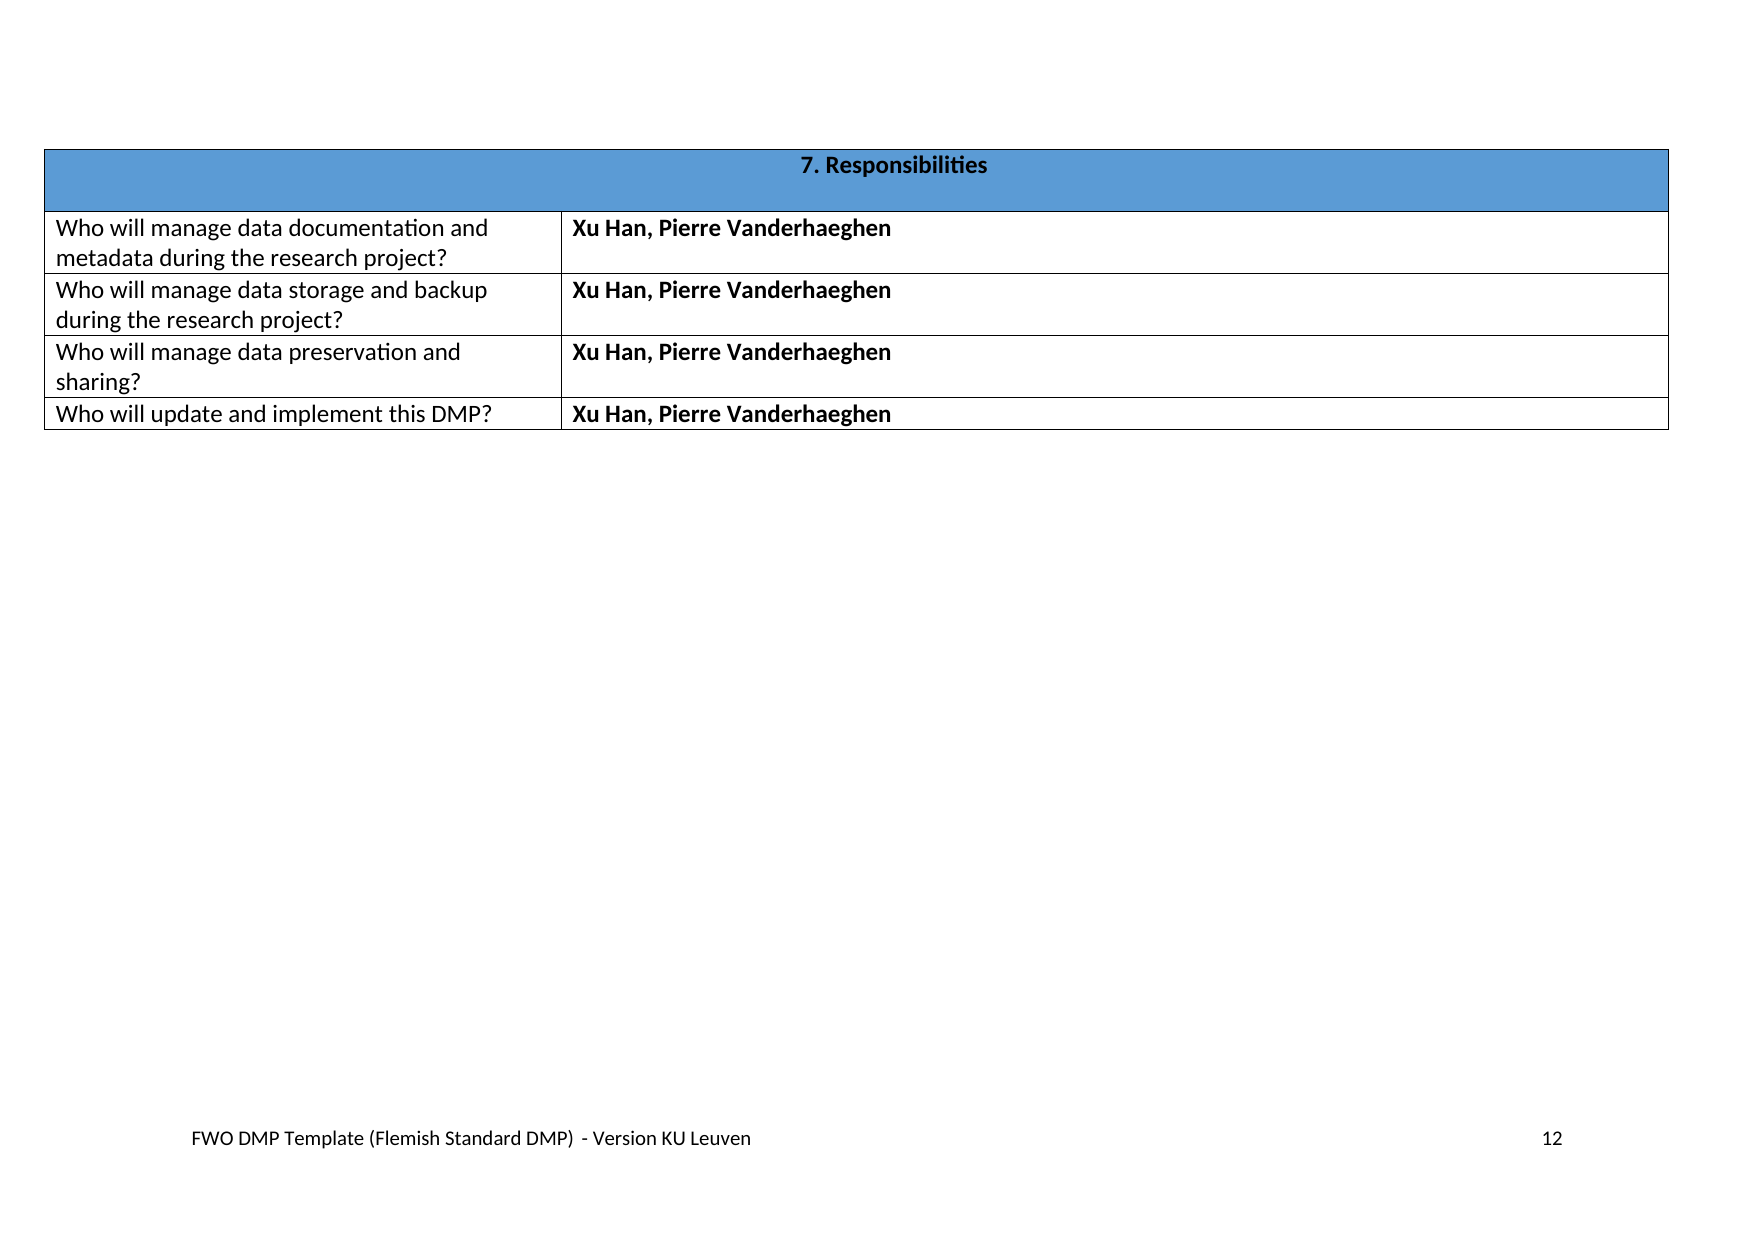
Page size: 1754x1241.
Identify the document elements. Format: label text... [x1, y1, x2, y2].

table_cell Who will manage data preservation and sharing? [45, 336, 561, 397]
table_cell Who will manage data storage and backup during the research project? [45, 274, 561, 335]
table_header 7. Responsibilities [45, 150, 1668, 211]
table_cell Xu Han, Pierre Vanderhaeghen [562, 274, 1668, 335]
table_cell Xu Han, Pierre Vanderhaeghen [562, 398, 1668, 428]
table_cell Who will update and implement this DMP? [45, 398, 561, 428]
table_cell Xu Han, Pierre Vanderhaeghen [562, 212, 1668, 273]
table_cell Who will manage data documentation and metadata during the research project? [45, 212, 561, 273]
table_cell Xu Han, Pierre Vanderhaeghen [562, 336, 1668, 397]
